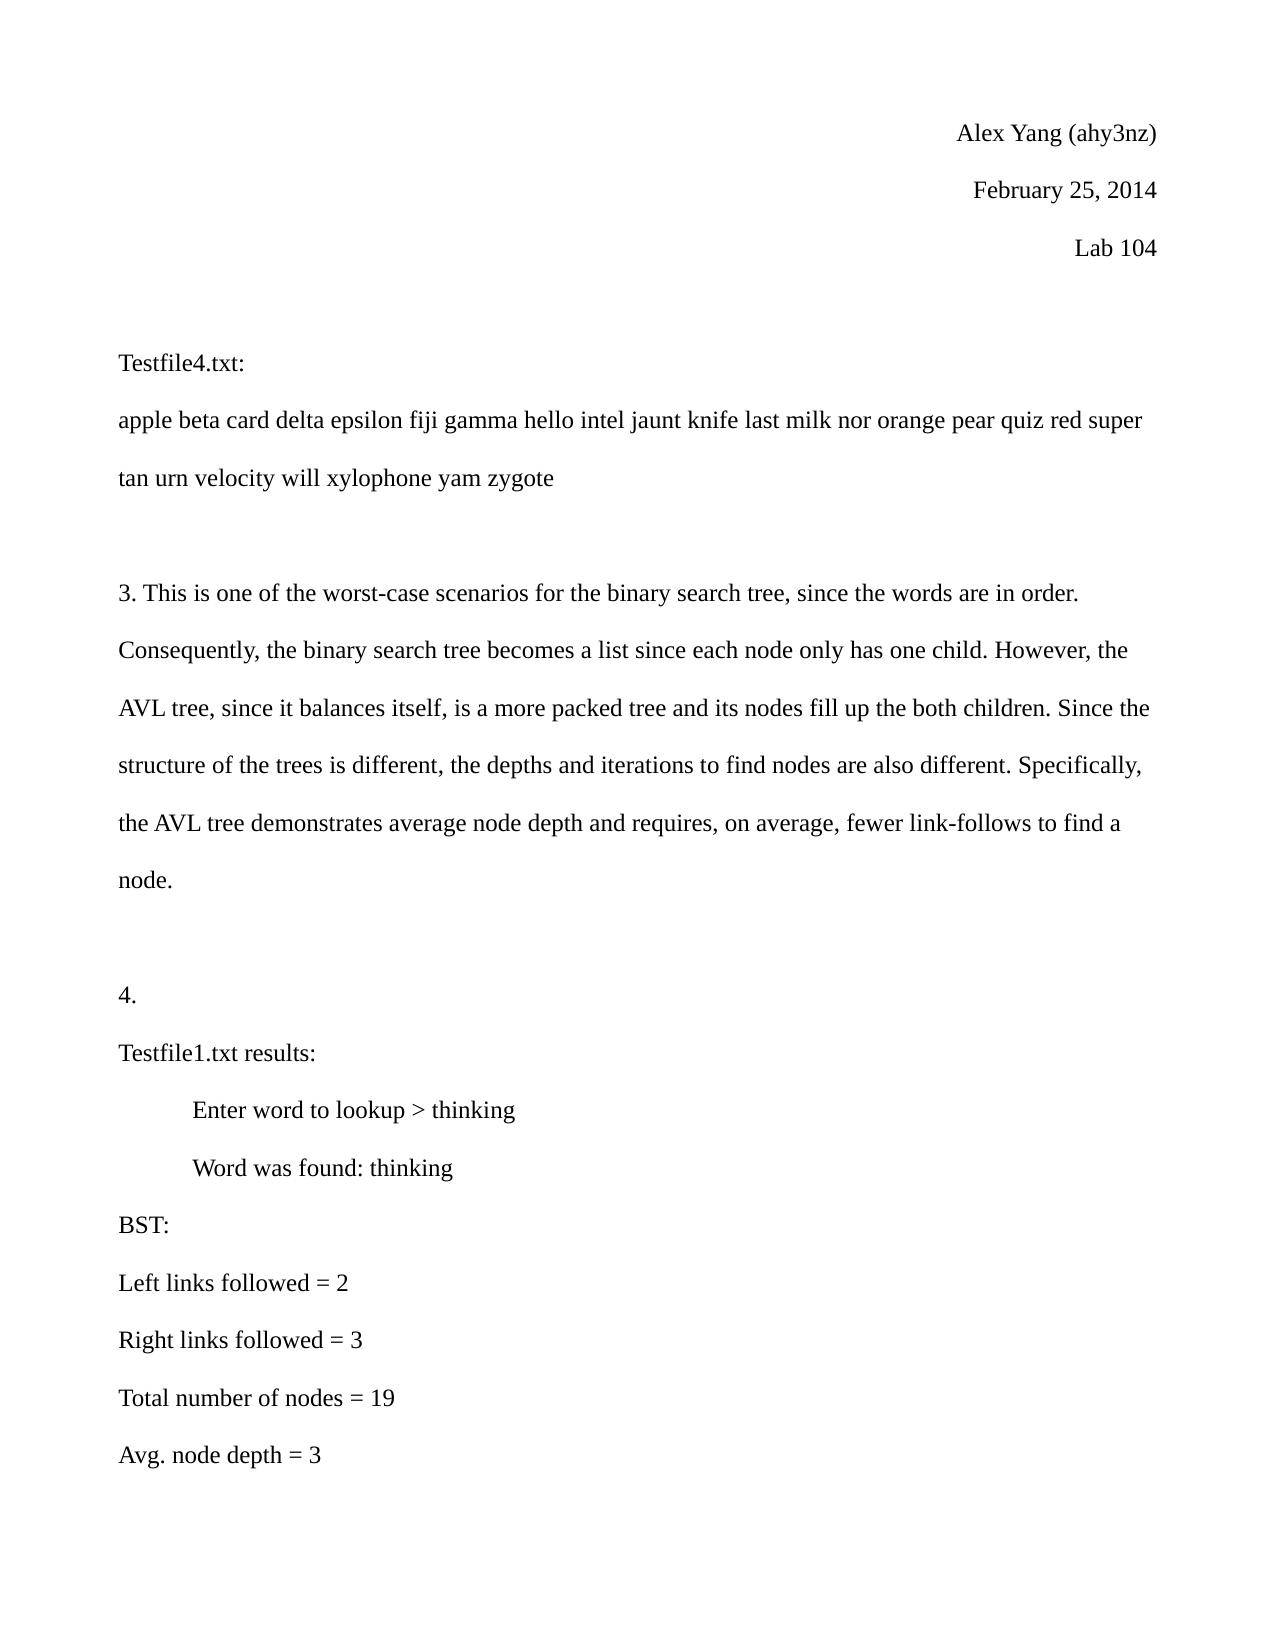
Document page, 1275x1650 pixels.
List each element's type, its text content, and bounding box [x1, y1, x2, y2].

text 3. This is one of the worst-case scenarios for the binary search tree, since the words are in order. Consequently, the binary search tree becomes a list since each node only has one child. However, the AVL tree, since it balances itself, is a more packed tree and its nodes fill up the both children. Since the structure of the trees is different, the depths and iterations to find nodes are also different. Specifically, the AVL tree demonstrates average node depth and requires, on average, fewer link-follows to find a node. [118, 578, 1157, 894]
text Testfile1.txt results: [118, 1038, 1157, 1067]
text apple beta card delta epsilon fiji gamma hello intel jaunt knife last milk nor orange pear quiz red super tan urn velocity will xylophone yam zygote [118, 406, 1157, 492]
text Lab 104 [118, 233, 1157, 262]
text Word was found: thinking [118, 1153, 1157, 1182]
text 4. [118, 981, 1157, 1009]
text BST: [118, 1211, 1157, 1239]
text February 25, 2014 [118, 176, 1157, 204]
text Enter word to lookup > thinking [118, 1096, 1157, 1124]
text Left links followed = 2 [118, 1268, 1157, 1297]
text Avg. node depth = 3 [118, 1441, 1157, 1469]
text Alex Yang (ahy3nz) [118, 118, 1157, 147]
text Right links followed = 3 [118, 1326, 1157, 1354]
text Testfile4.txt: [118, 348, 1157, 377]
text Total number of nodes = 19 [118, 1383, 1157, 1412]
